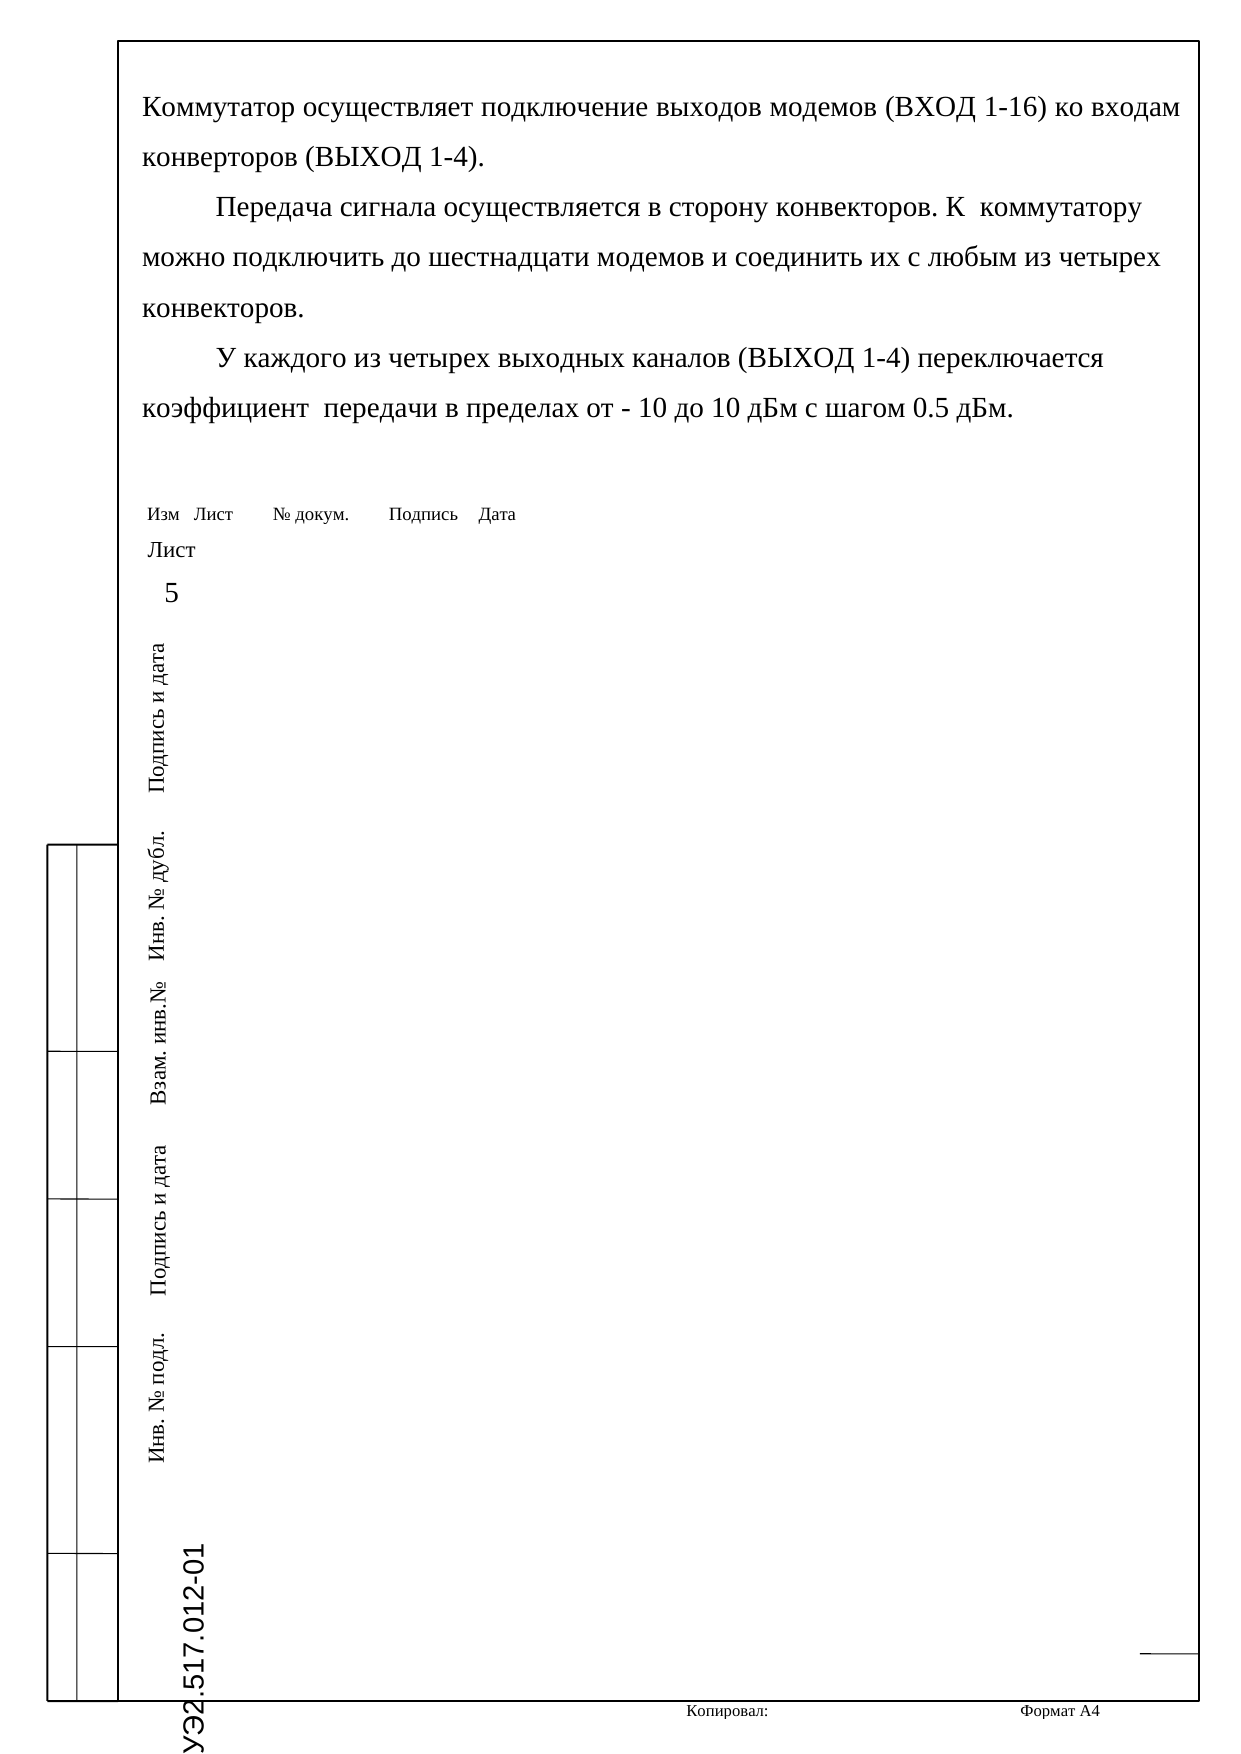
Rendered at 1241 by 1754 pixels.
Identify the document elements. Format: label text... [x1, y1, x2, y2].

subtitle Структурная схема коммутатора СМ16-4 приведена на рисунке 1. Коммутатор осуществляет подключение выходов модемов (ВХОД 1-16) ко входам конверторов (ВЫХОД 1-4). [142, 89, 1181, 172]
text У каждого из четырех выходных каналов (ВЫХОД 1-4) переключается коэффициент передачи в пределах от - 10 до 10 дБм с шагом 0.5 дБм. [142, 340, 1181, 424]
text Передача сигнала осуществляется в сторону конвекторов. К коммутатору можно подключить до шестнадцати модемов и соединить их с любым из четырех конвекторов. [142, 189, 1181, 323]
